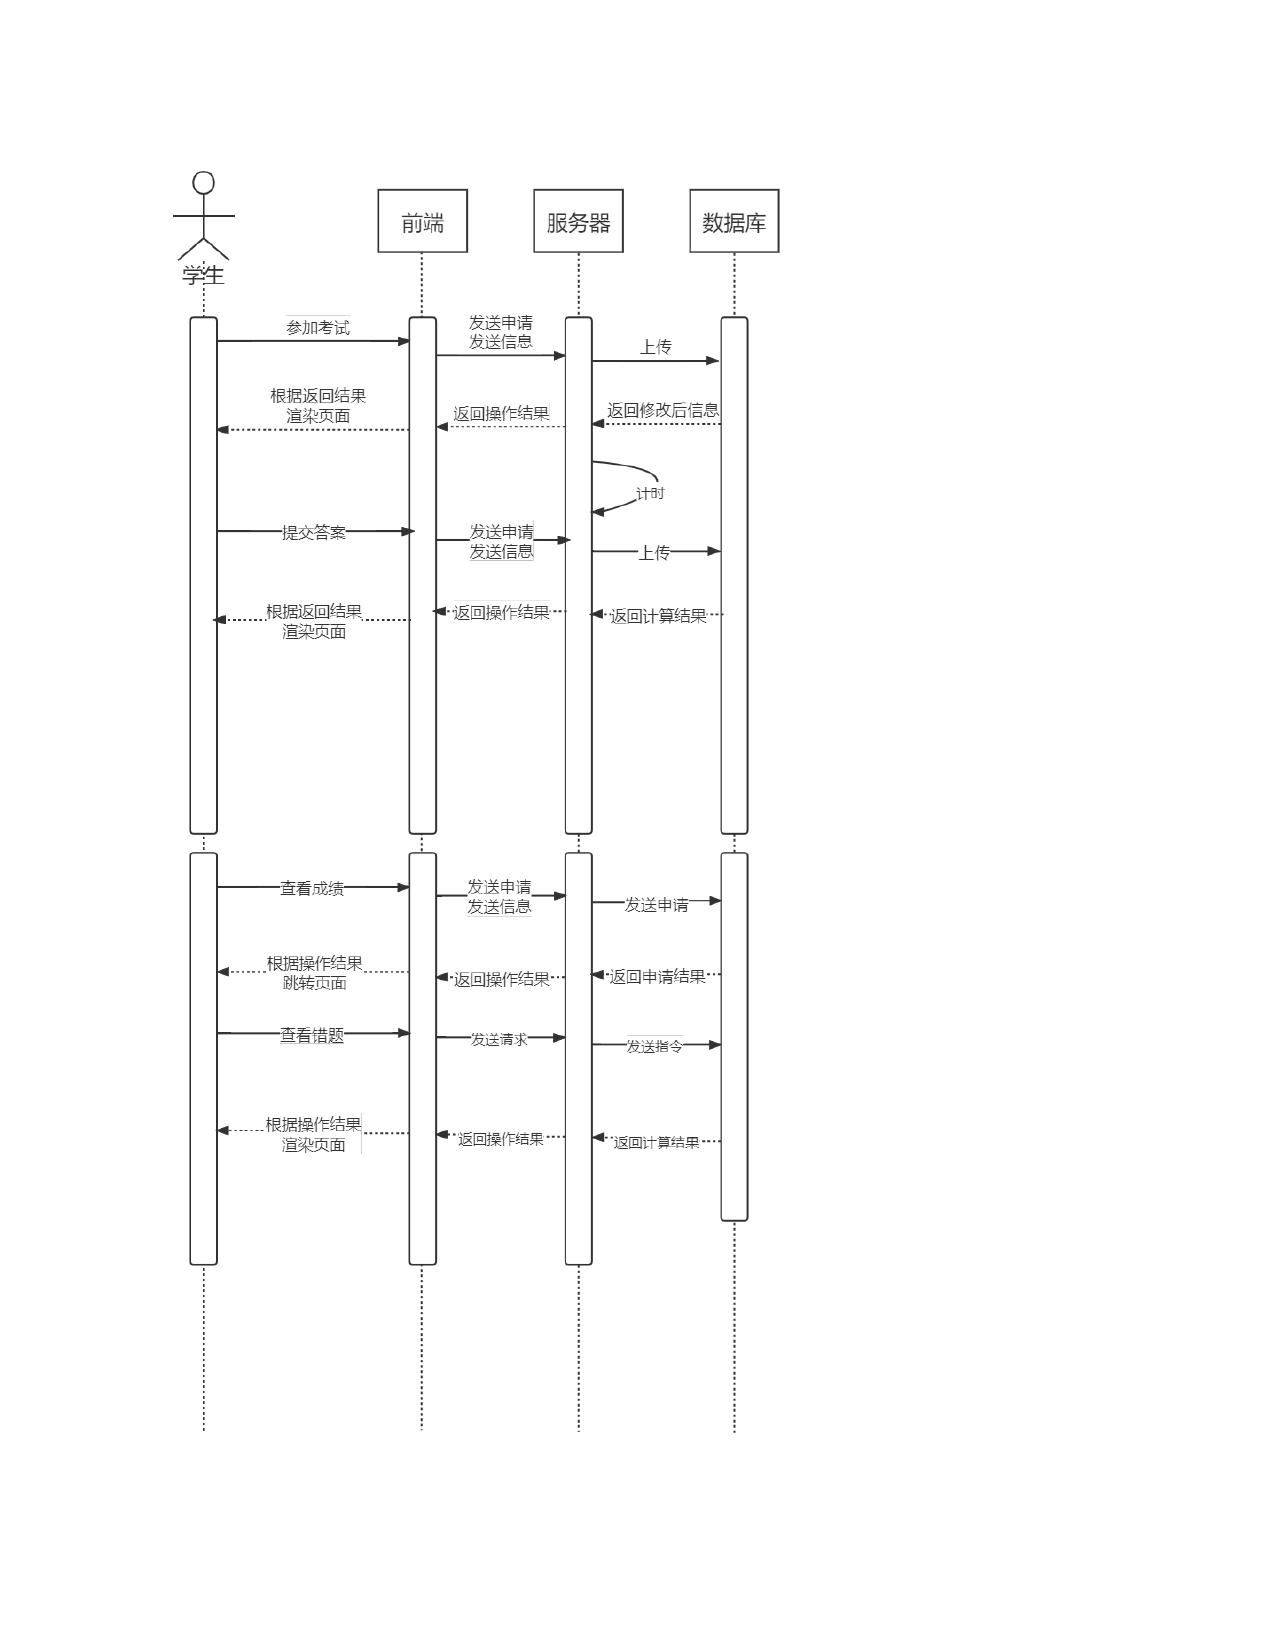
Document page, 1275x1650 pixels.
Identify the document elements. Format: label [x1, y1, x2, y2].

picture [150, 150, 800, 1455]
